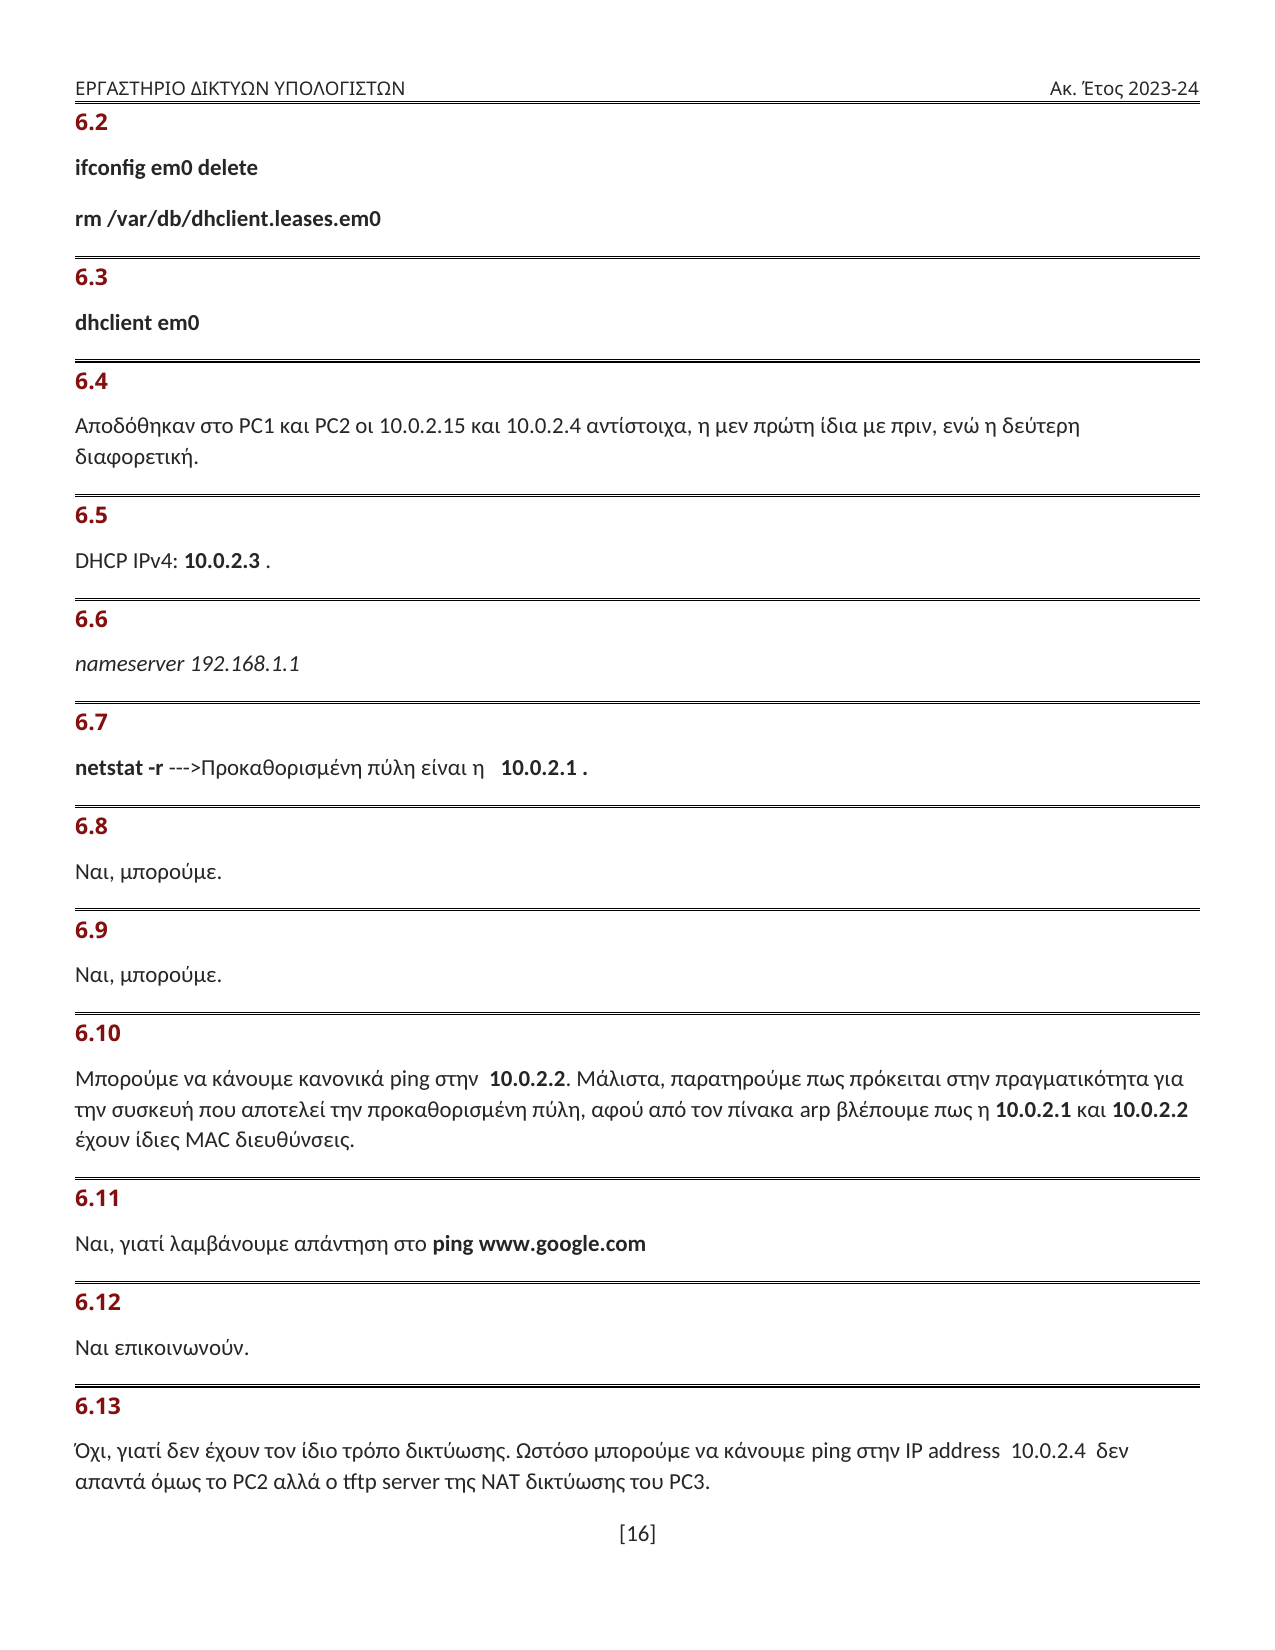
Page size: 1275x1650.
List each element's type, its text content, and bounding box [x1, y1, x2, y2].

subtitle 6.9 [75, 911, 1200, 945]
subtitle 6.7 [75, 704, 1200, 737]
subtitle 6.3 [75, 259, 1200, 292]
subtitle 6.5 [75, 497, 1200, 530]
subtitle 6.13 [75, 1388, 1200, 1421]
text Ναι, μπορούμε. [75, 857, 1200, 885]
text rm /var/db/dhclient.leases.em0 [75, 204, 1200, 232]
subtitle 6.8 [75, 808, 1200, 841]
subtitle 6.10 [75, 1015, 1200, 1048]
text Ναι, μπορούμε. [75, 960, 1200, 988]
subtitle 6.4 [75, 363, 1200, 396]
text Όχι, γιατί δεν έχουν τον ίδιο τρόπο δικτύωσης. Ωστόσο μπορούμε να κάνουμε ping στην IP address 10.0.2.4 δεν απαντά όμως το PC2 αλλά ο tftp server της NAT δικτύωσης του PC3. [75, 1436, 1200, 1495]
text Ναι, γιατί λαμβάνουμε απάντηση στο ping www.google.com [75, 1229, 1200, 1257]
text DHCP IPv4: 10.0.2.3 . [75, 546, 1200, 574]
text nameserver 192.168.1.1 [75, 649, 1200, 677]
subtitle 6.11 [75, 1180, 1200, 1213]
subtitle 6.12 [75, 1284, 1200, 1317]
text ifconfig em0 delete [75, 153, 1200, 181]
text Μπορούμε να κάνουμε κανονικά ping στην 10.0.2.2. Μάλιστα, παρατηρούμε πως πρόκειται στην πραγματικότητα για την συσκευή που αποτελεί την προκαθορισμένη πύλη, αφού από τον πίνακα arp βλέπουμε πως η 10.0.2.1 και 10.0.2.2 έχουν ίδιες MAC διευθύνσεις. [75, 1064, 1200, 1153]
subtitle 6.2 [75, 104, 1200, 137]
text Ναι επικοινωνούν. [75, 1333, 1200, 1361]
subtitle 6.6 [75, 601, 1200, 634]
text netstat -r --->Προκαθορισμένη πύλη είναι η 10.0.2.1 . [75, 753, 1200, 781]
text Αποδόθηκαν στο PC1 και PC2 οι 10.0.2.15 και 10.0.2.4 αντίστοιχα, η μεν πρώτη ίδια με πριν, ενώ η δεύτερη διαφορετική. [75, 411, 1200, 470]
text dhclient em0 [75, 308, 1200, 336]
